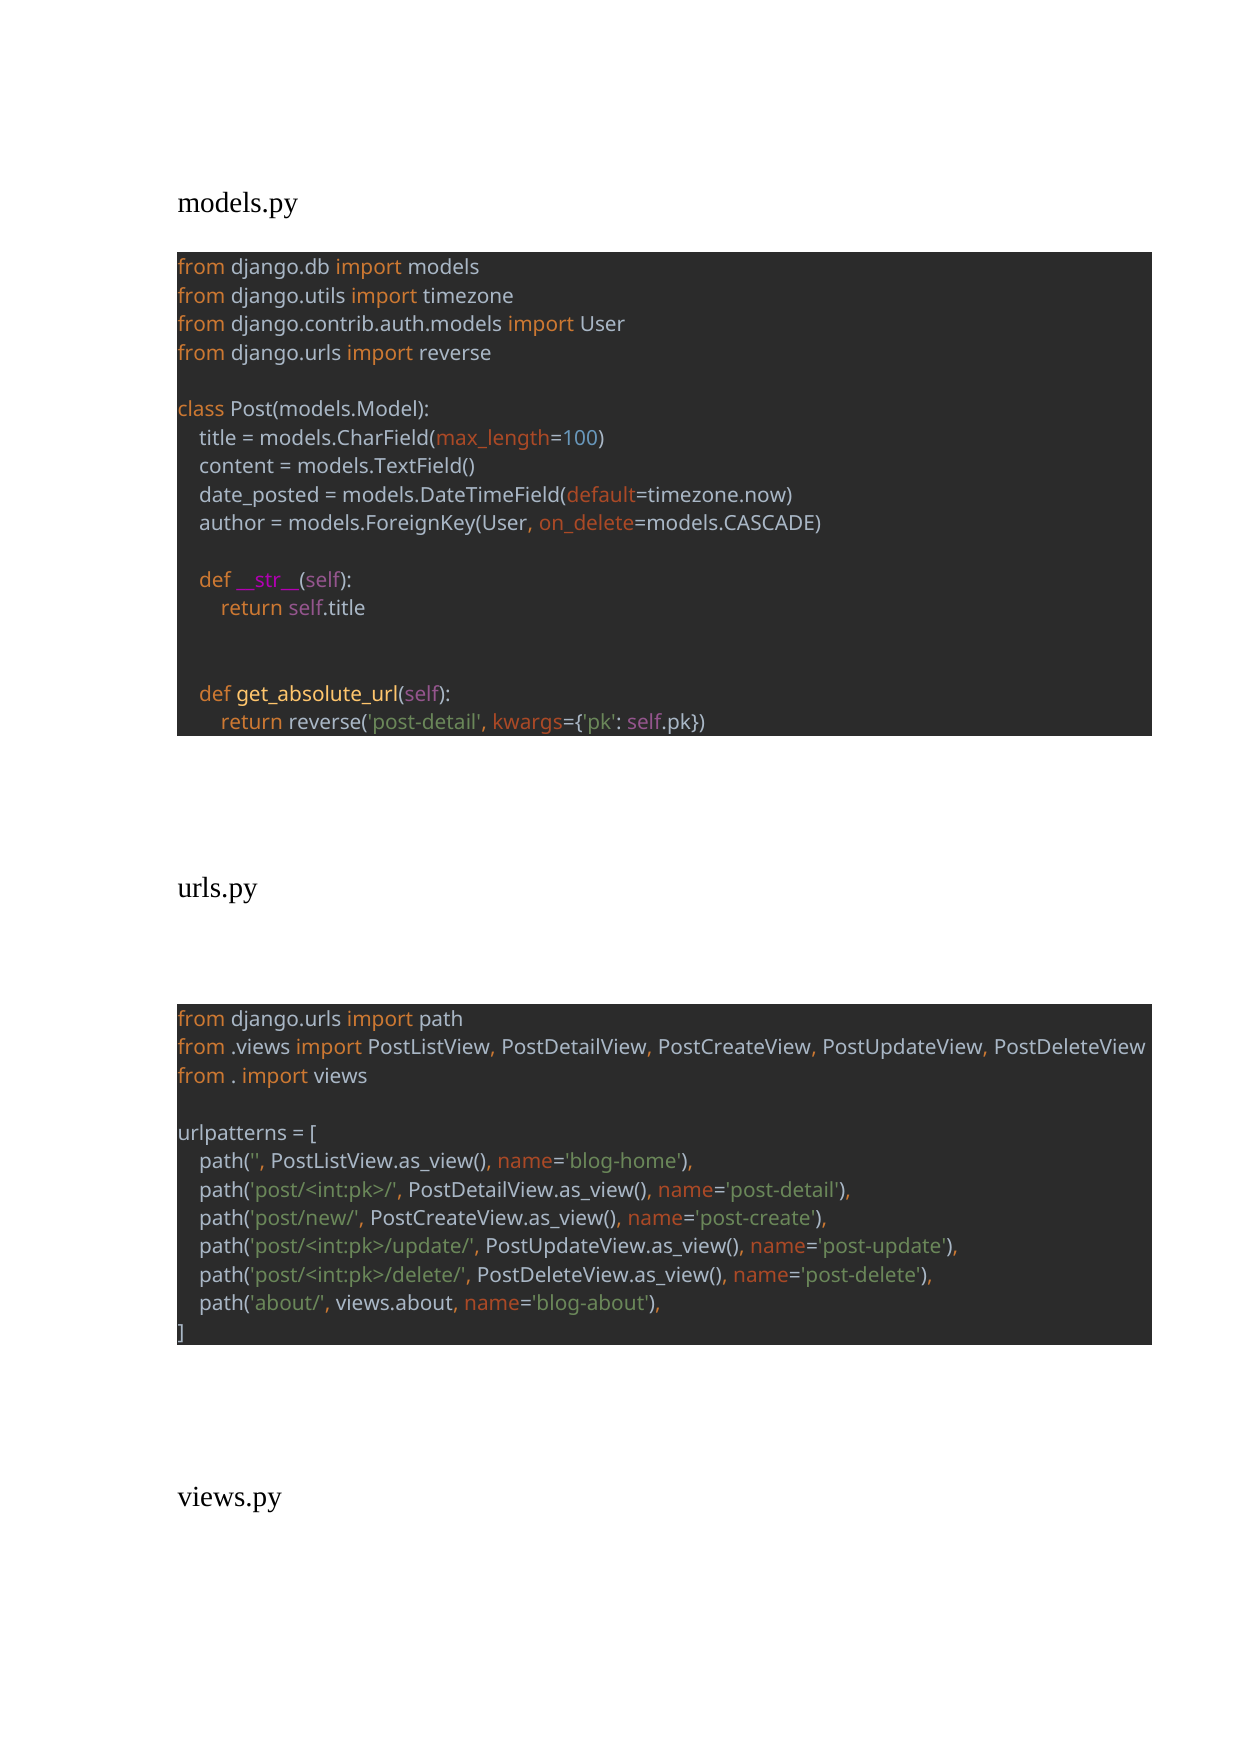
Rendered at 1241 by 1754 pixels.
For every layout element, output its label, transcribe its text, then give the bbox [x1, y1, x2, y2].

list models.py [177, 185, 1152, 219]
list views.py [177, 1479, 1152, 1513]
list urls.py [177, 870, 1152, 903]
text from django.urls import path from .views import PostListView, PostDetailView, PostCreateView, PostUpdateView, PostDeleteView from . import views urlpatterns = [ path('', PostListView.as_view(), name='blog-home'), path('post/<int:pk>/', PostDetailView.as_view(), name='post-detail'), path('post/new/', PostCreateView.as_view(), name='post-create'), path('post/<int:pk>/update/', PostUpdateView.as_view(), name='post-update'), path('post/<int:pk>/delete/', PostDeleteView.as_view(), name='post-delete'), path('about/', views.about, name='blog-about'), ] [177, 1004, 1152, 1345]
text from django.db import models from django.utils import timezone from django.contrib.auth.models import User from django.urls import reverse class Post(models.Model): title = models.CharField(max_length=100) content = models.TextField() date_posted = models.DateTimeField(default=timezone.now) author = models.ForeignKey(User, on_delete=models.CASCADE) def __str__(self): return self.title def get_absolute_url(self): return reverse('post-detail', kwargs={'pk': self.pk}) [177, 252, 1152, 736]
